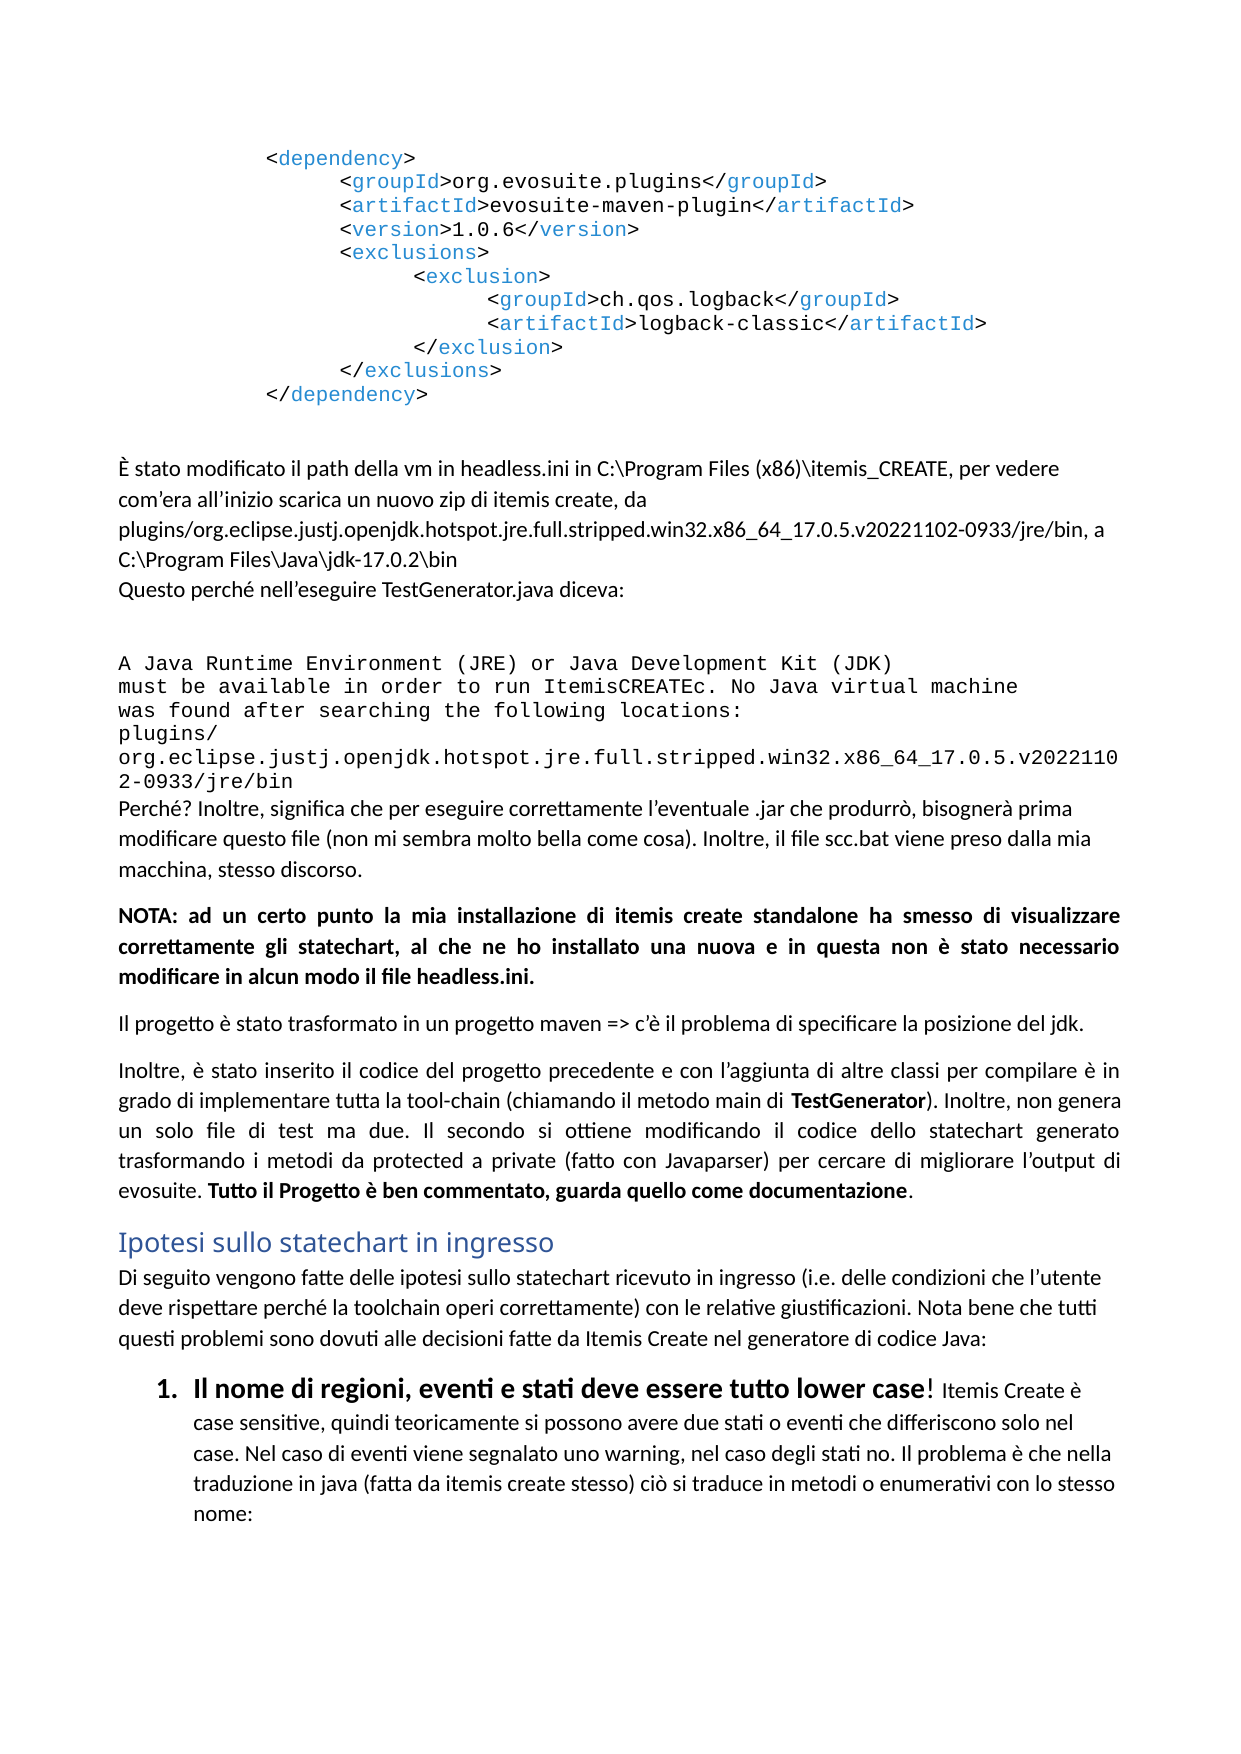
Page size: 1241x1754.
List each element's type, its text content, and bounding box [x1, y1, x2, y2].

text <version>1.0.6</version> [118, 218, 1122, 242]
text <groupId>org.evosuite.plugins</groupId> [118, 171, 1122, 195]
text NOTA: ad un certo punto la mia installazione di itemis create standalone ha smesso di visualizzare correttamente gli statechart, al che ne ho installato una nuova e in questa non è stato necessario modificare in alcun modo il file headless.ini. [118, 902, 1122, 990]
text È stato modificato il path della vm in headless.ini in C:\Program Files (x86)\itemis_CREATE, per vedere com’era all’inizio scarica un nuovo zip di itemis create, da plugins/org.eclipse.justj.openjdk.hotspot.jre.full.stripped.win32.x86_64_17.0.5.v20221102-0933/jre/bin, a C:\Program Files\Java\jdk-17.0.2\bin Questo perché nell’eseguire TestGenerator.java diceva: [118, 454, 1122, 634]
text </exclusions> [118, 360, 1122, 384]
text plugins/org.eclipse.justj.openjdk.hotspot.jre.full.stripped.win32.x86_64_17.0.5.v20221102-0933/jre/bin [118, 723, 1122, 794]
text <artifactId>logback-classic</artifactId> [118, 313, 1122, 337]
text <groupId>ch.qos.logback</groupId> [118, 289, 1122, 313]
text </exclusion> [118, 337, 1122, 360]
text was found after searching the following locations: [118, 700, 1122, 723]
subtitle Ipotesi sullo statechart in ingresso [118, 1223, 1122, 1260]
text <exclusion> [118, 266, 1122, 289]
text <artifactId>evosuite-maven-plugin</artifactId> [118, 195, 1122, 218]
text Perché? Inoltre, significa che per eseguire correttamente l’eventuale .jar che produrrò, bisognerà prima modificare questo file (non mi sembra molto bella come cosa). Inoltre, il file scc.bat viene preso dalla mia macchina, stesso discorso. [118, 794, 1122, 883]
text </dependency> [118, 384, 1122, 408]
text A Java Runtime Environment (JRE) or Java Development Kit (JDK) [118, 652, 1122, 676]
text must be available in order to run ItemisCREATEc. No Java virtual machine [118, 676, 1122, 700]
text <exclusions> [118, 242, 1122, 266]
text Inoltre, è stato inserito il codice del progetto precedente e con l’aggiunta di altre classi per compilare è in grado di implementare tutta la tool-chain (chiamando il metodo main di TestGenerator). Inoltre, non genera un solo file di test ma due. Il secondo si ottiene modificando il codice dello statechart generato trasformando i metodi da protected a private (fatto con Javaparser) per cercare di migliorare l’output di evosuite. Tutto il Progetto è ben commentato, guarda quello come documentazione. [118, 1056, 1122, 1205]
text Il progetto è stato trasformato in un progetto maven => c’è il problema di specificare la posizione del jdk. [118, 1009, 1122, 1037]
text <dependency> [118, 148, 1122, 171]
